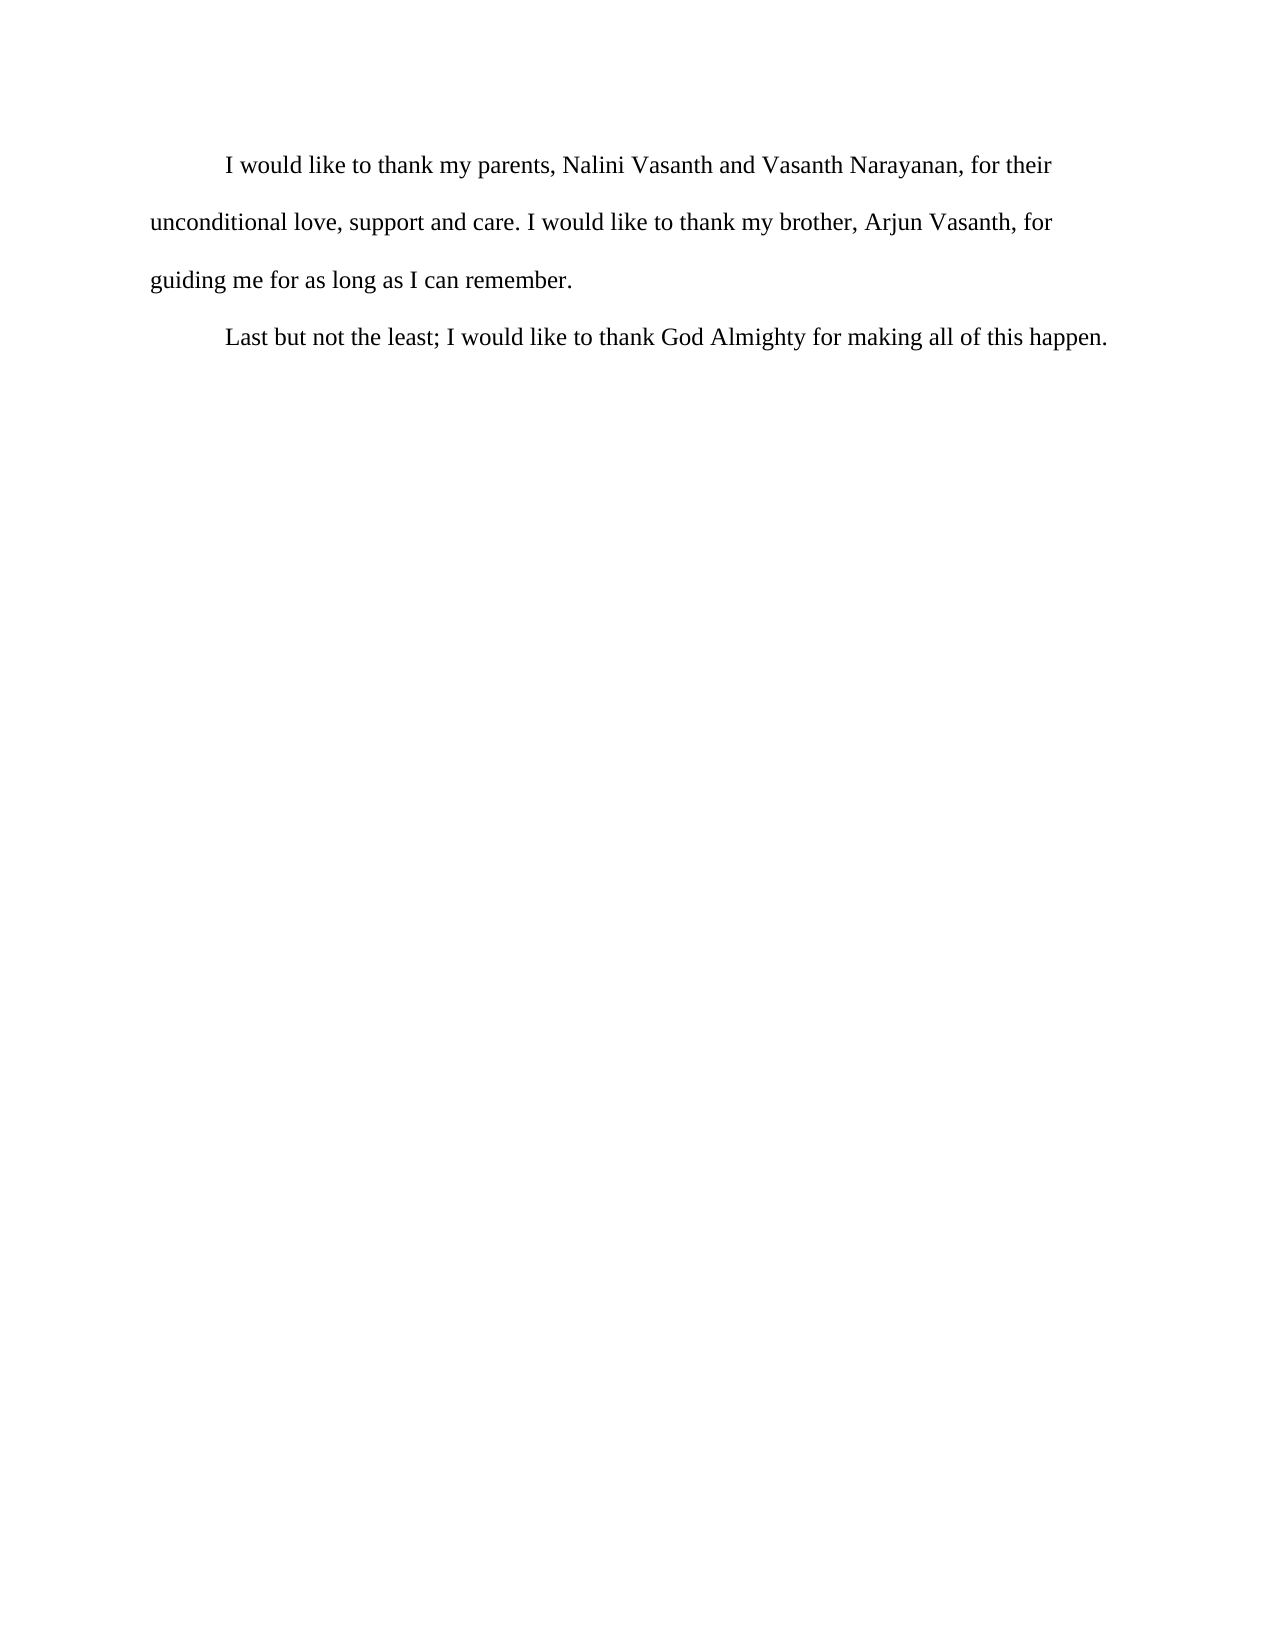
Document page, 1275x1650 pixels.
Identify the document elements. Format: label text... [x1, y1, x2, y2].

text Last but not the least; I would like to thank God Almighty for making all of this happen. [150, 322, 1125, 351]
text I would like to thank my parents, Nalini Vasanth and Vasanth Narayanan, for their unconditional love, support and care. I would like to thank my brother, Arjun Vasanth, for guiding me for as long as I can remember. [150, 150, 1125, 294]
